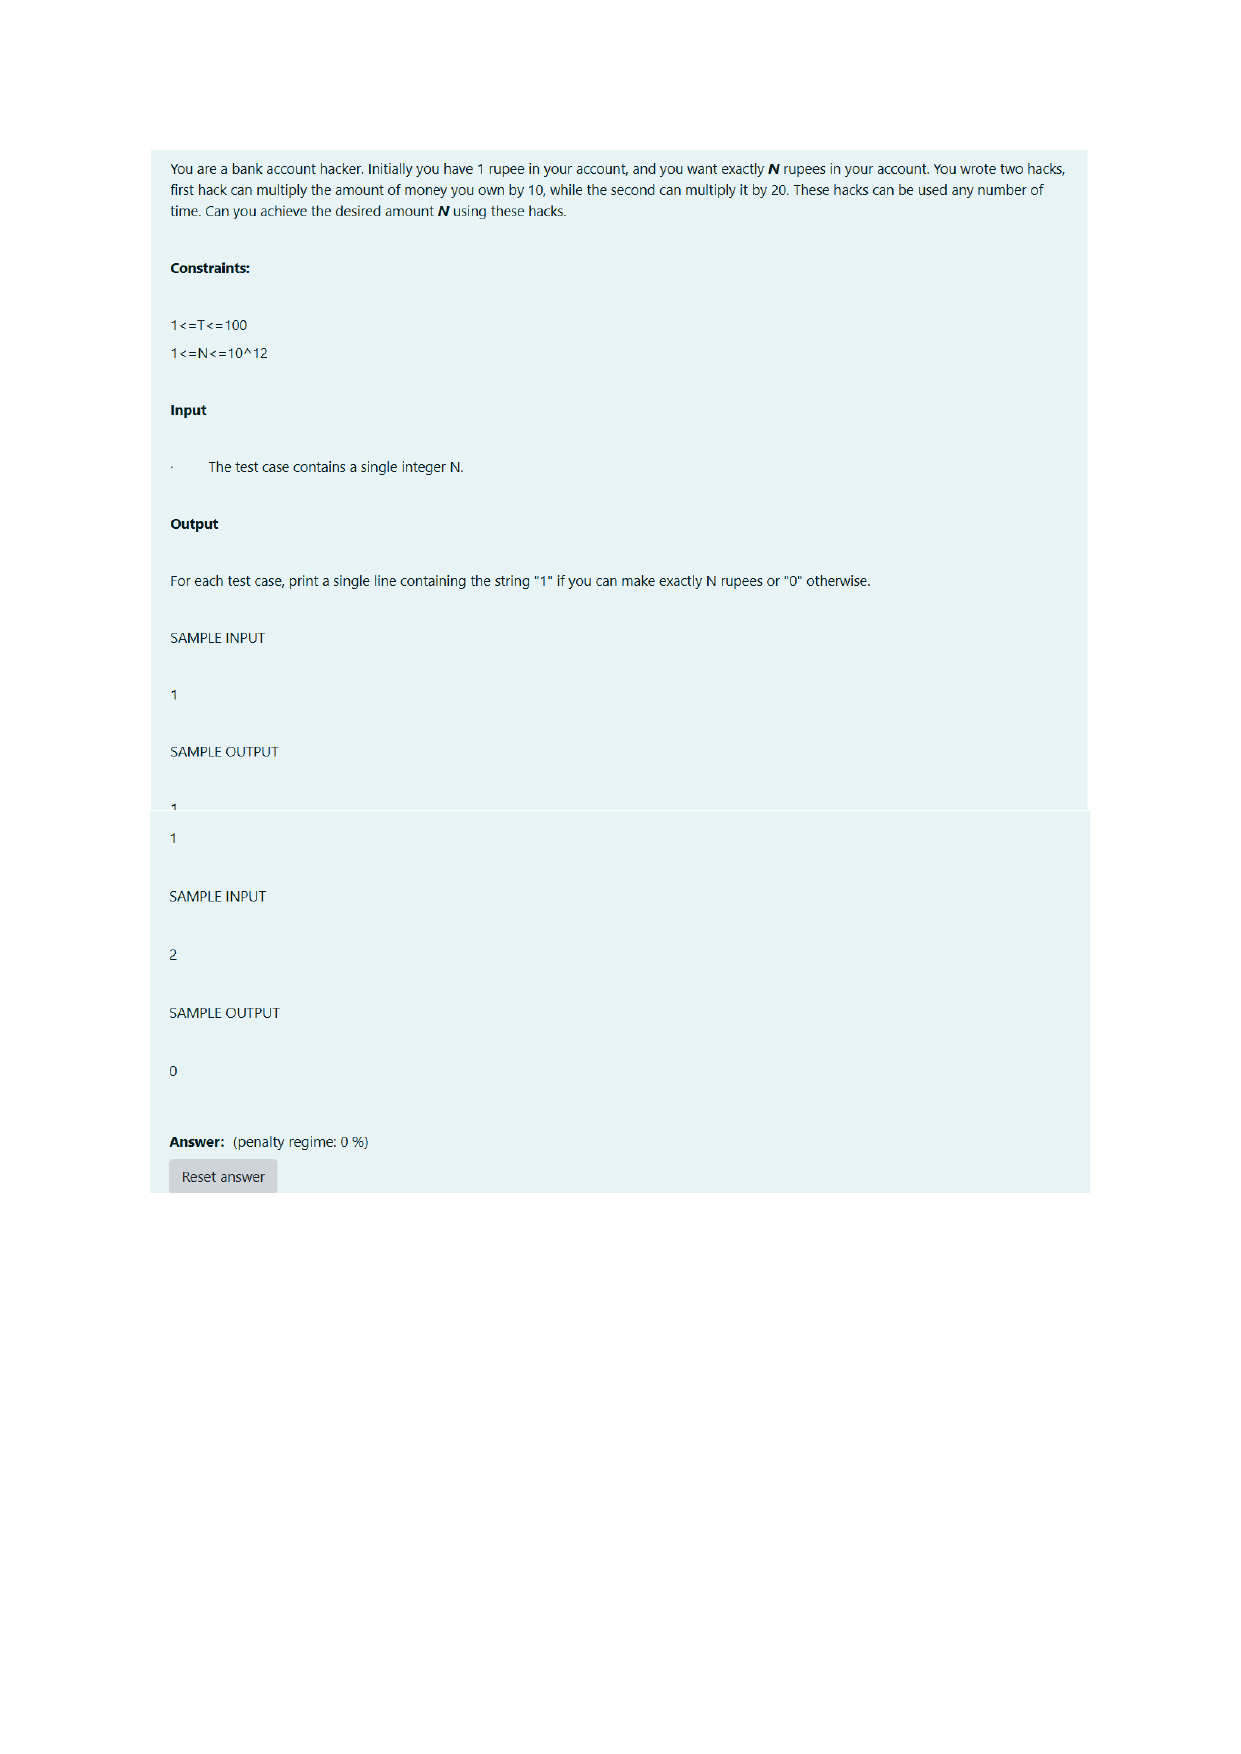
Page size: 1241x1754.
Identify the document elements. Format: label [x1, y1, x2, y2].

picture [150, 150, 1091, 810]
picture [150, 811, 1091, 1193]
